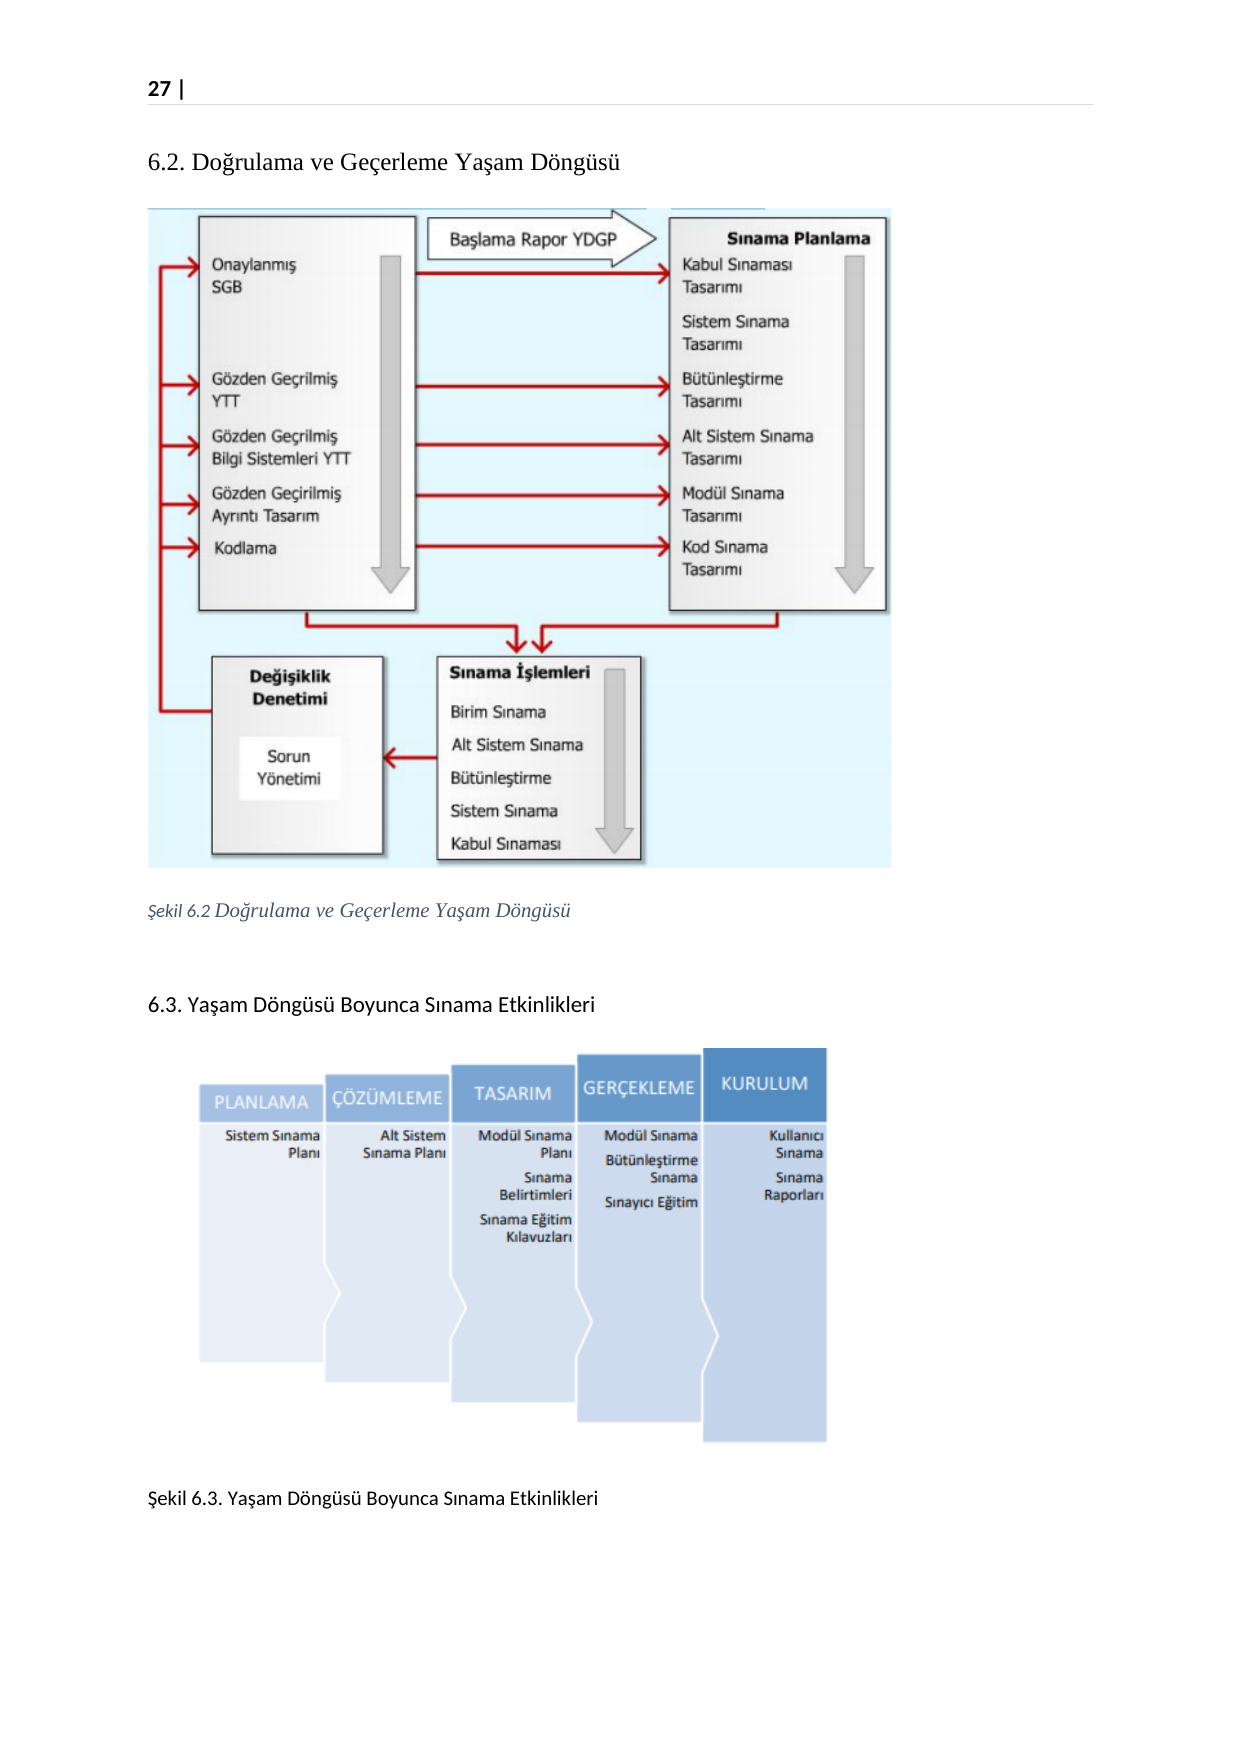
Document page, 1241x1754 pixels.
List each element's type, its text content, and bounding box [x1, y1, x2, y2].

text 6.2. Doğrulama ve Geçerleme Yaşam Döngüsü [148, 147, 1093, 176]
text 6.3. Yaşam Döngüsü Boyunca Sınama Etkinlikleri [148, 990, 1093, 1018]
picture [147, 207, 892, 868]
picture [147, 1048, 869, 1455]
text Şekil 6.2 Doğrulama ve Geçerleme Yaşam Döngüsü [148, 898, 1093, 922]
text Şekil 6.3. Yaşam Döngüsü Boyunca Sınama Etkinlikleri [148, 1485, 1093, 1511]
